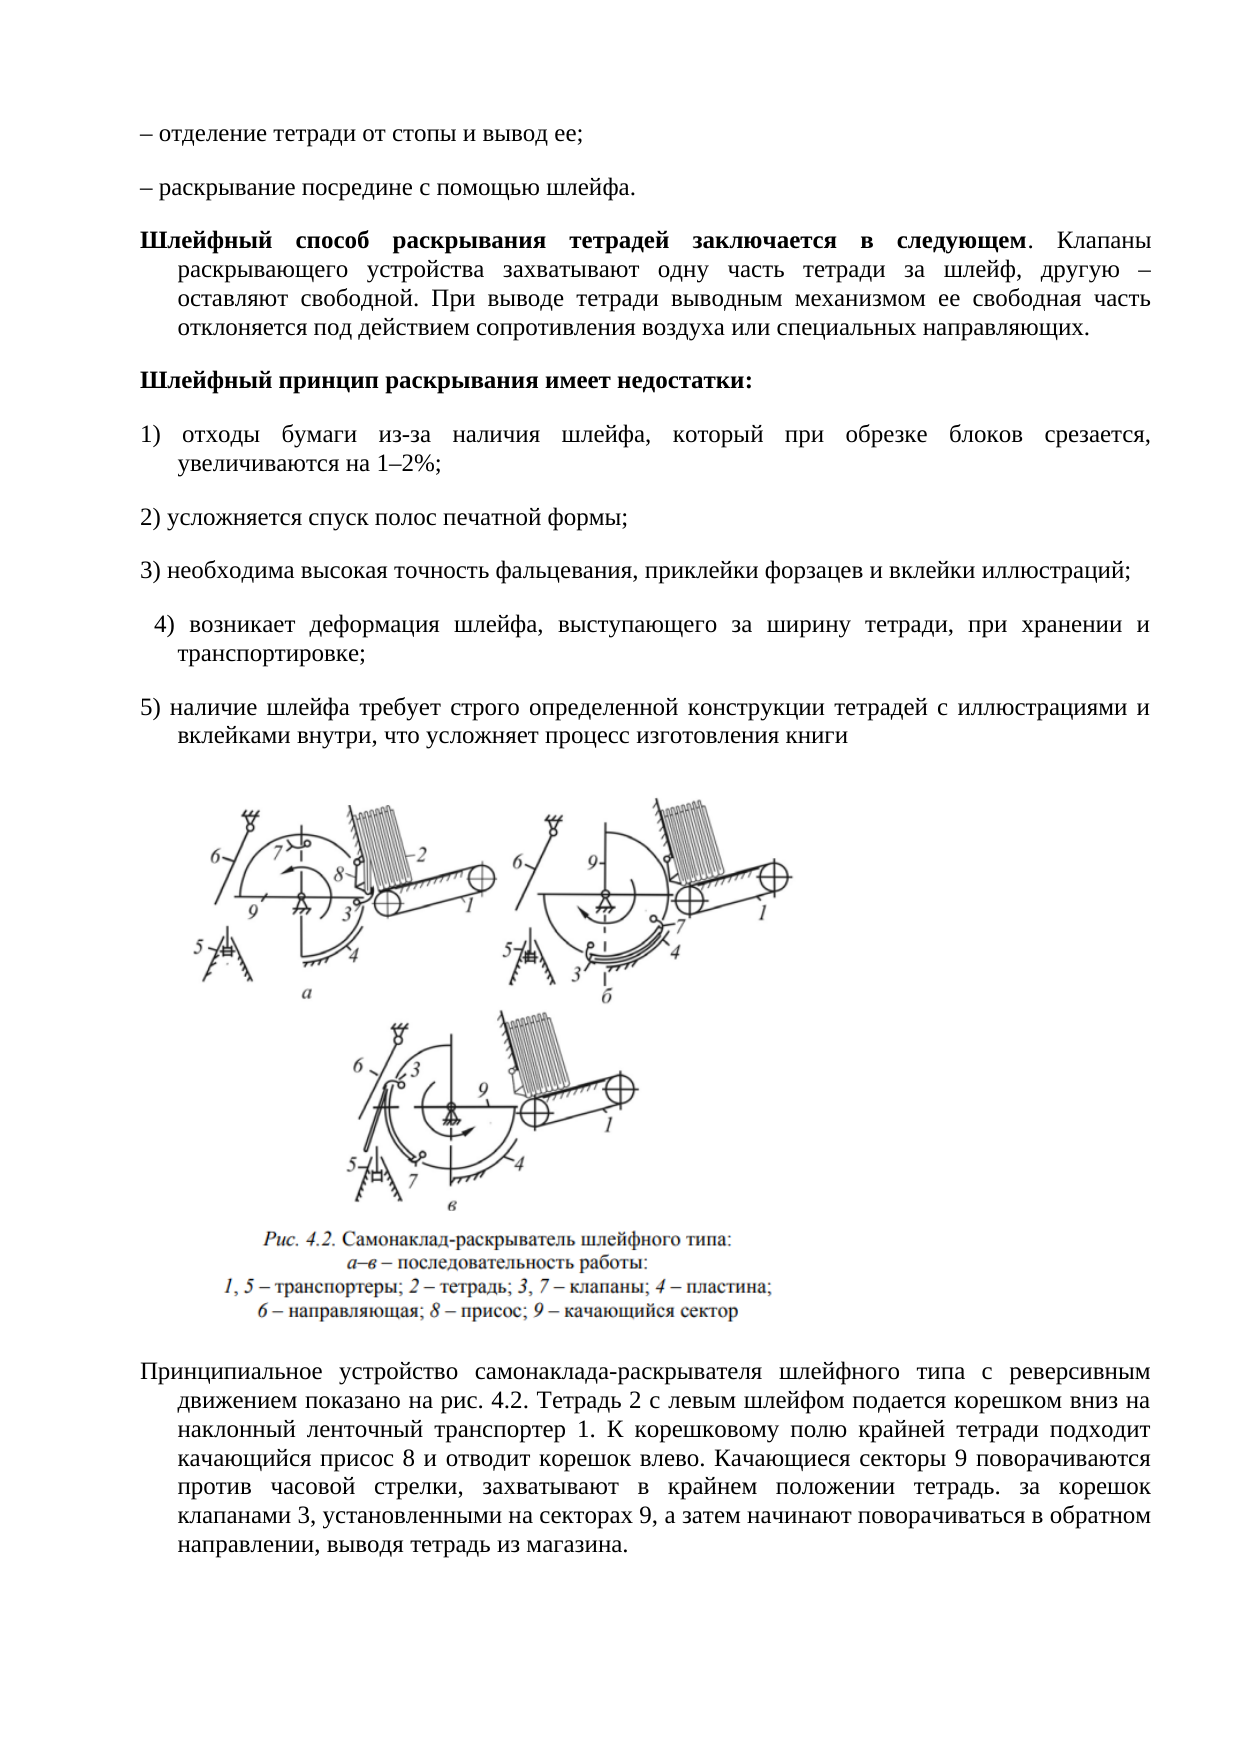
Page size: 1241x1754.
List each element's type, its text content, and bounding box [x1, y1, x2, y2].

text 5) наличие шлейфа требует строго определенной конструкции тетрадей с иллюстрациями и вклейками внутри, что усложняет процесс изготовления книги [140, 692, 1152, 749]
text Принципиальное устройство самонаклада-раскрывателя шлейфного типа с реверсивным движением показано на рис. 4.2. Тетрадь 2 с левым шлейфом подается корешком вниз на наклонный ленточный транспортер 1. К корешковому полю крайней тетради подходит качающийся присос 8 и отводит корешок влево. Качающиеся секторы 9 поворачиваются против часовой стрелки, захватывают в крайнем положении тетрадь. за корешок клапанами 3, установленными на секторах 9, а затем начинают поворачиваться в обратном направлении, выводя тетрадь из магазина. [140, 1356, 1152, 1558]
picture [139, 774, 897, 1332]
text 1) отходы бумаги из-за наличия шлейфа, который при обрезке блоков срезается, увеличиваются на 1–2%; [140, 419, 1152, 477]
text 4) возникает деформация шлейфа, выступающего за ширину тетради, при хранении и транспортировке; [140, 609, 1152, 667]
text Шлейфный принцип раскрывания имеет недостатки: [140, 366, 1152, 394]
text 2) усложняется спуск полос печатной формы; [140, 502, 1152, 531]
text 3) необходима высокая точность фальцевания, приклейки форзацев и вклейки иллюстраций; [140, 556, 1152, 584]
text – раскрывание посредине с помощью шлейфа. [140, 172, 1152, 201]
text – отделение тетради от стопы и вывод ее; [140, 118, 1152, 147]
text Шлейфный способ раскрывания тетрадей заключается в следующем. Клапаны раскрывающего устройства захватывают одну часть тетради за шлейф, другую – оставляют свободной. При выводе тетради выводным механизмом ее свободная часть отклоняется под действием сопротивления воздуха или специальных направляющих. [140, 226, 1152, 341]
